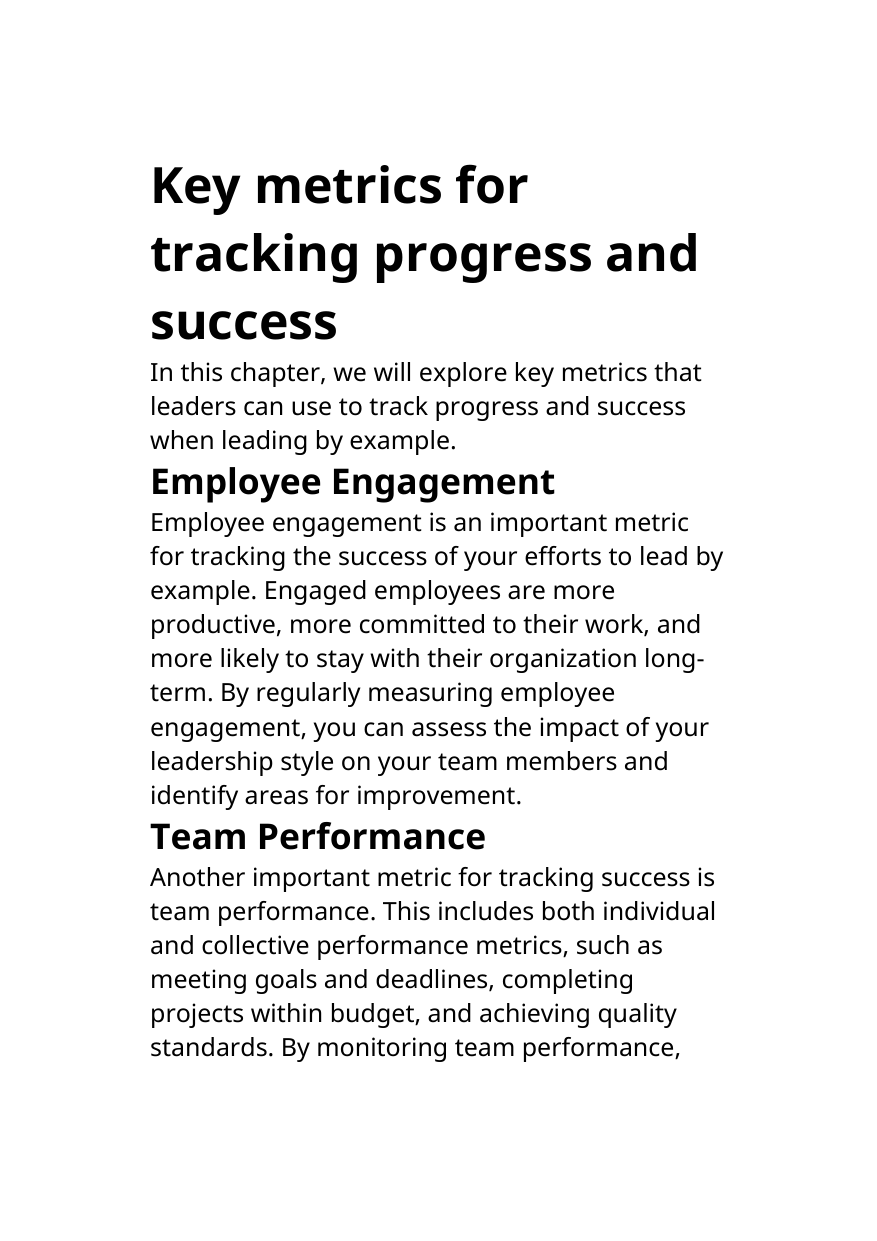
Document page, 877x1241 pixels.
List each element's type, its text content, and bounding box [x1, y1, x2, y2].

subtitle Employee Engagement [150, 457, 727, 505]
text Employee engagement is an important metric for tracking the success of your efforts to lead by example. Engaged employees are more productive, more committed to their work, and more likely to stay with their organization long-term. By regularly measuring employee engagement, you can assess the impact of your leadership style on your team members and identify areas for improvement. [150, 505, 727, 811]
subtitle Key metrics for tracking progress and success [150, 150, 727, 354]
text In this chapter, we will explore key metrics that leaders can use to track progress and success when leading by example. [150, 354, 727, 457]
subtitle Team Performance [150, 811, 727, 859]
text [150, 859, 727, 1064]
